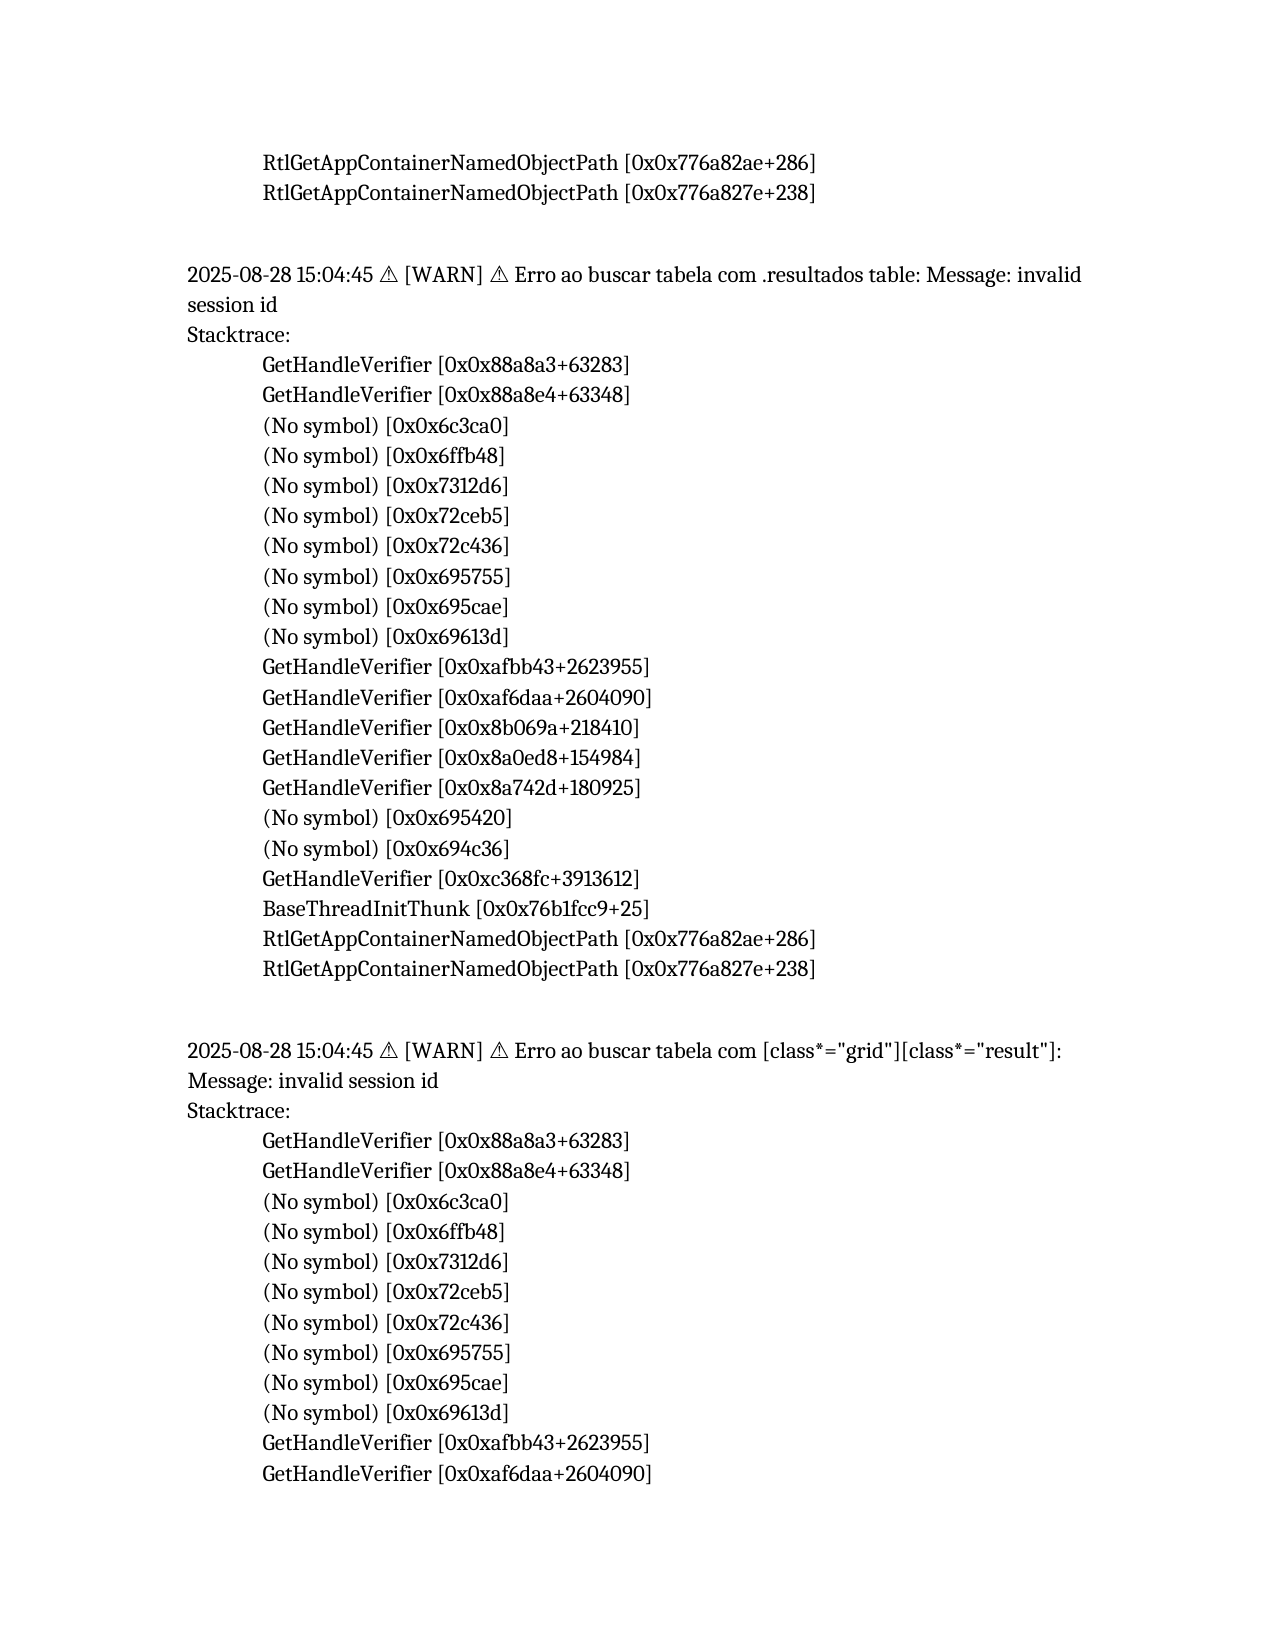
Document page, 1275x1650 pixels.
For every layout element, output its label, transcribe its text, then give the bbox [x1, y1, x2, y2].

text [187, 1037, 1087, 1487]
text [187, 150, 1087, 237]
text 2025-08-28 15:04:45 ⚠️ [WARN] ⚠️ Erro ao buscar tabela com .resultados table: Message: invalid session id Stacktrace: GetHandleVerifier [0x0x88a8a3+63283] GetHandleVerifier [0x0x88a8e4+63348] (No symbol) [0x0x6c3ca0] (No symbol) [0x0x6ffb48] (No symbol) [0x0x7312d6] (No symbol) [0x0x72ceb5] (No symbol) [0x0x72c436] (No symbol) [0x0x695755] (No symbol) [0x0x695cae] (No symbol) [0x0x69613d] GetHandleVerifier [0x0xafbb43+2623955] GetHandleVerifier [0x0xaf6daa+2604090] GetHandleVerifier [0x0x8b069a+218410] GetHandleVerifier [0x0x8a0ed8+154984] GetHandleVerifier [0x0x8a742d+180925] (No symbol) [0x0x695420] (No symbol) [0x0x694c36] GetHandleVerifier [0x0xc368fc+3913612] BaseThreadInitThunk [0x0x76b1fcc9+25] RtlGetAppContainerNamedObjectPath [0x0x776a82ae+286] RtlGetAppContainerNamedObjectPath [0x0x776a827e+238] [187, 261, 1087, 1013]
